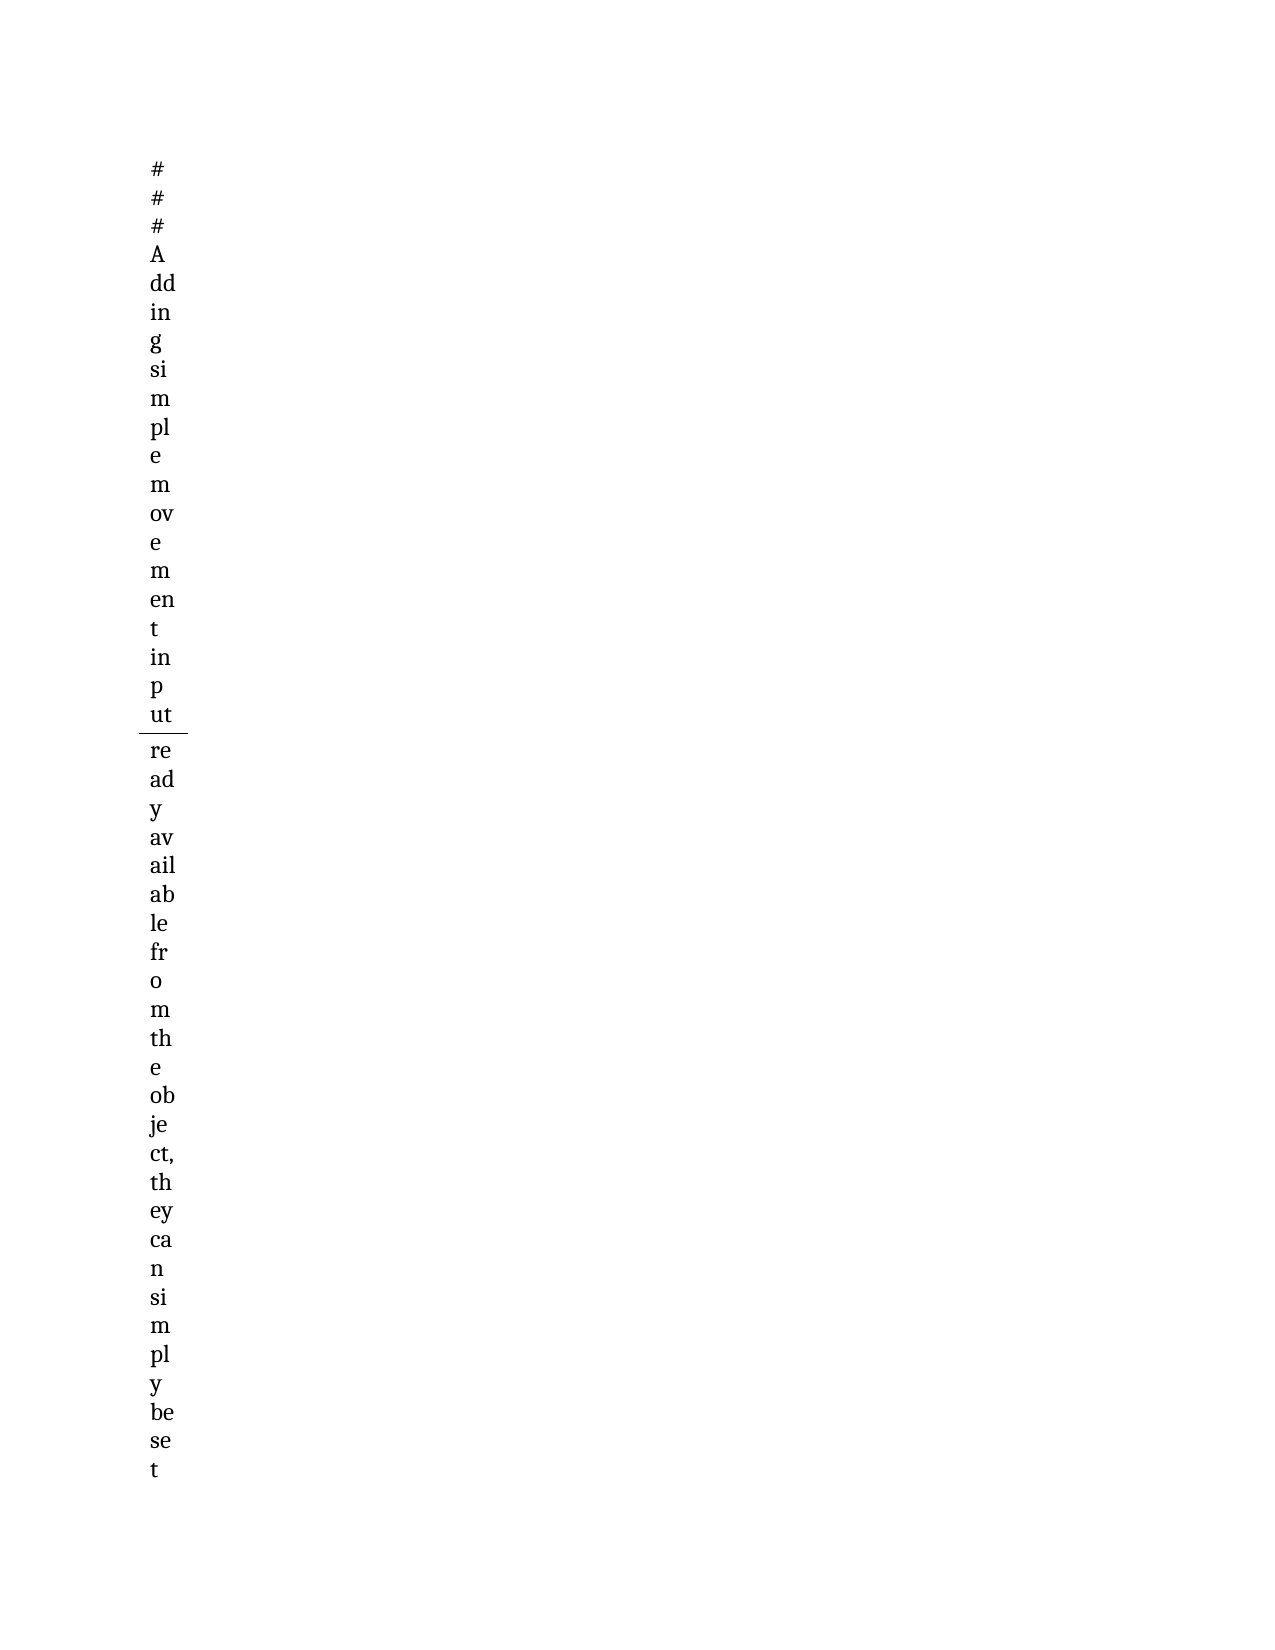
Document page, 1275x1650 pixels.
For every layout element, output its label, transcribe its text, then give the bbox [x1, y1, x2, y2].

table_cell By moving the camera to the player object’s location and rotation, first person gameplay is achieved As both the object location and rotation are already available from the object, they can simply be set as the camera location and rotation [139, 734, 187, 1484]
table_header ### Adding simple movement input [139, 150, 187, 732]
